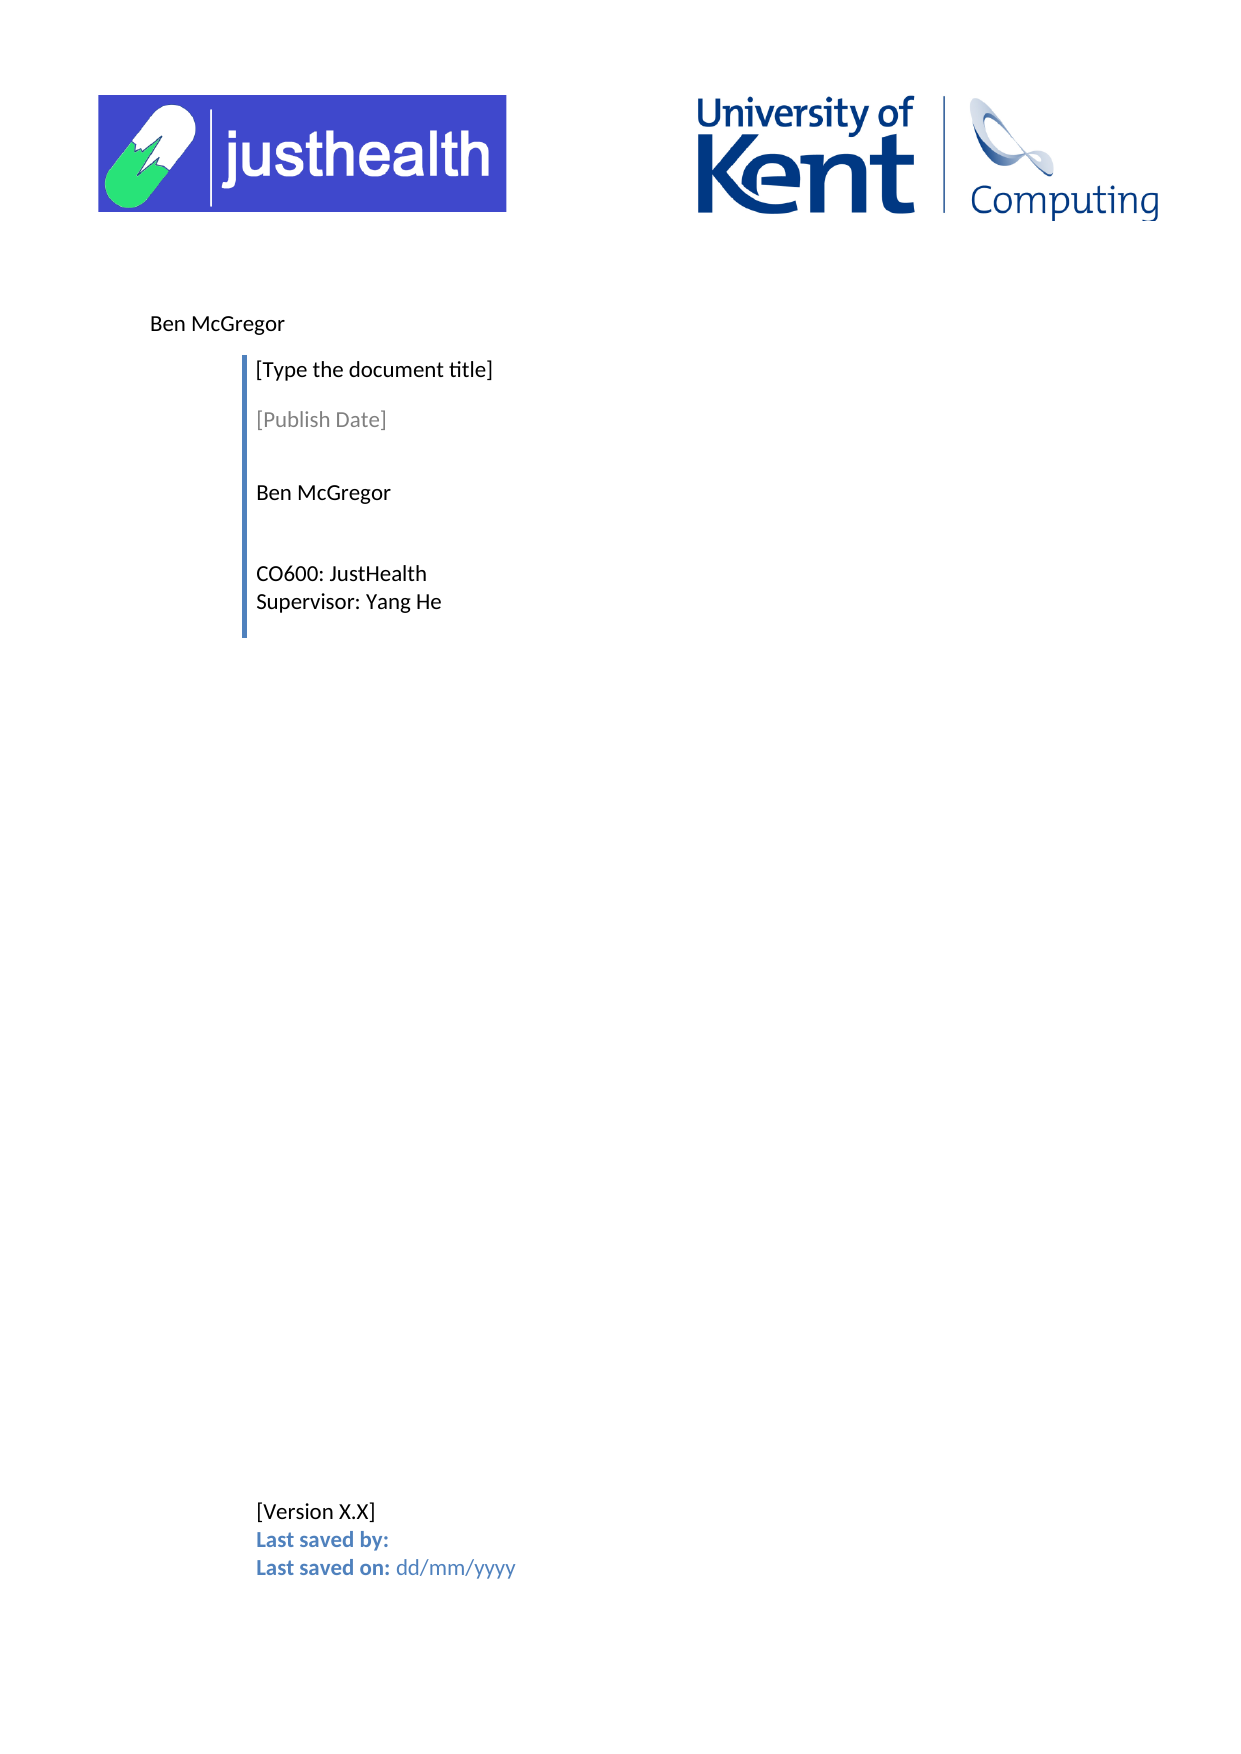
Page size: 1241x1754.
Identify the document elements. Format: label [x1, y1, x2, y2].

picture [96, 95, 507, 211]
picture [690, 85, 1162, 220]
